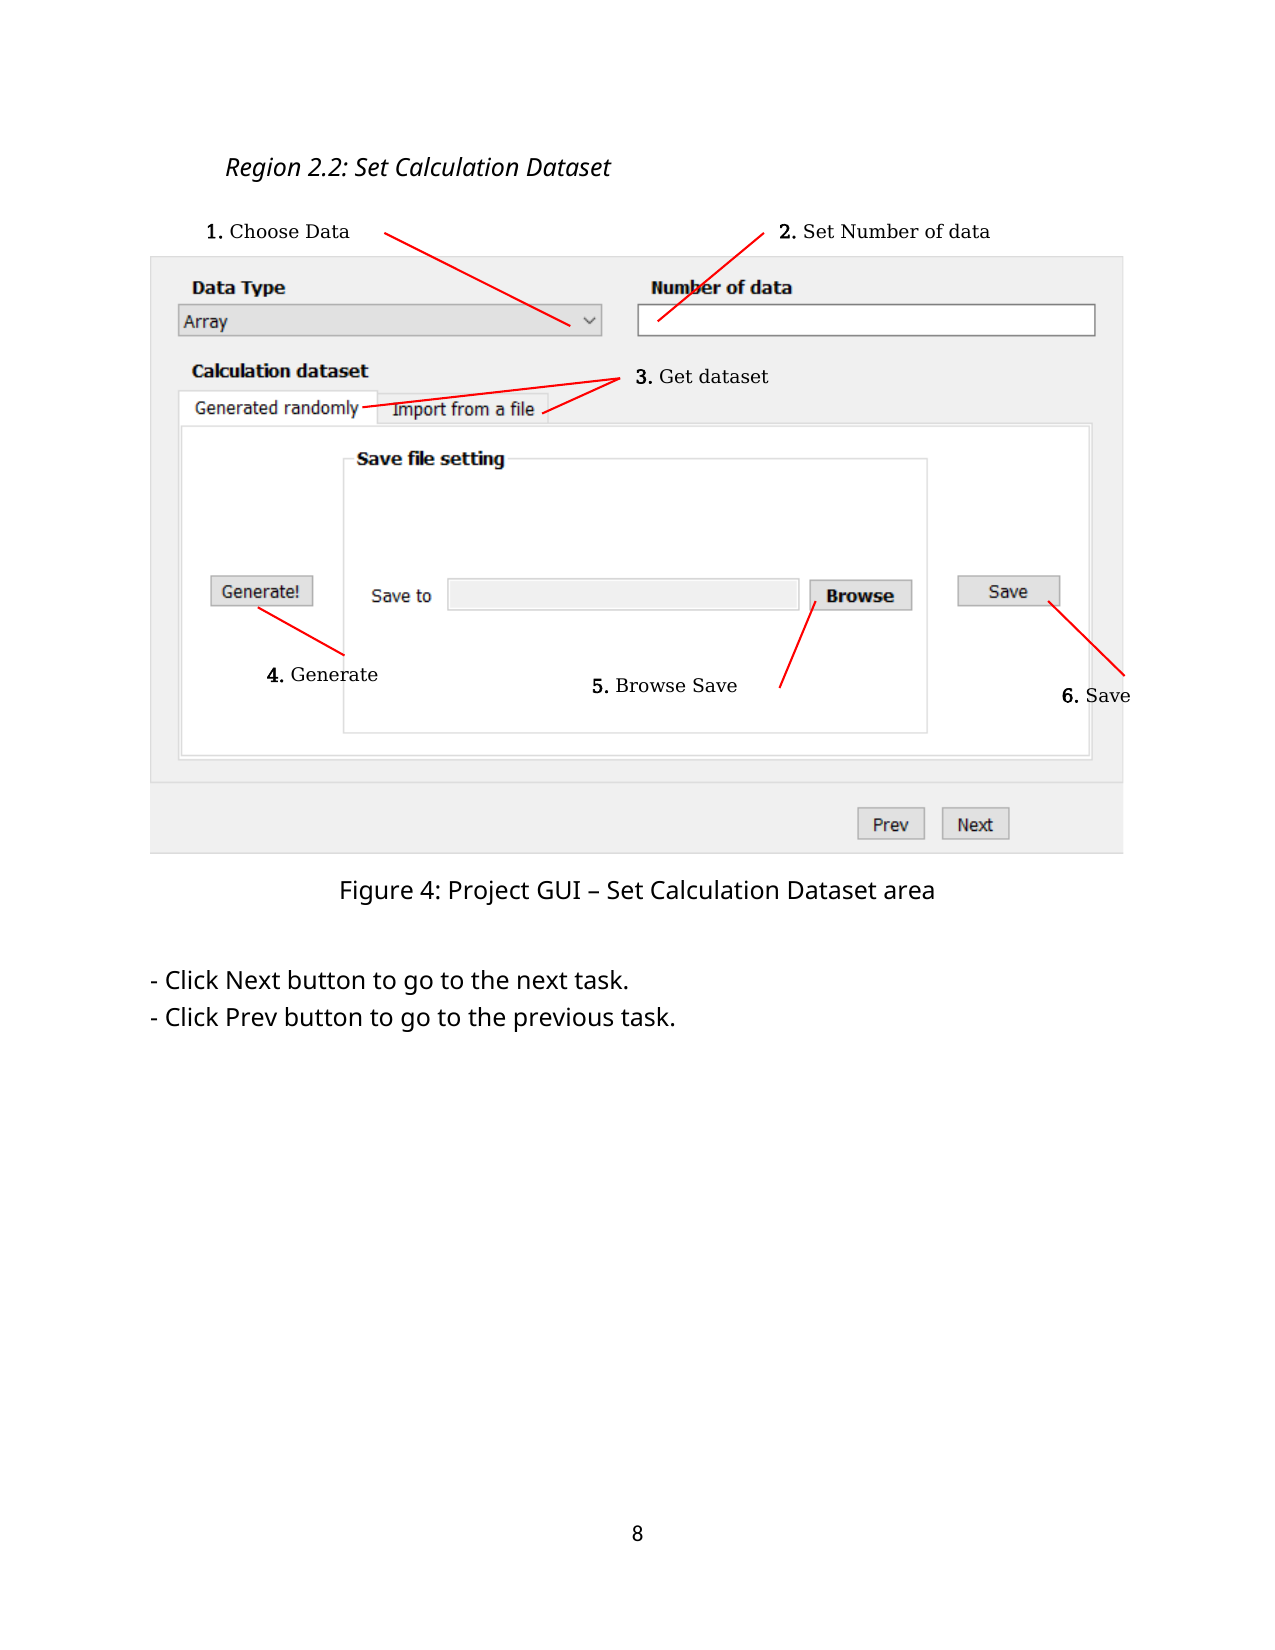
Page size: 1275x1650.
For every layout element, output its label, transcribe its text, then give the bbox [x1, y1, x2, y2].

text Figure 4: Project GUI – Set Calculation Dataset area [150, 873, 1125, 907]
text - Click Prev button to go to the previous task. [150, 999, 1125, 1034]
picture [150, 256, 1124, 854]
text Region 2.2: Set Calculation Dataset [150, 150, 1125, 184]
text - Click Next button to go to the next task. [150, 963, 1125, 997]
